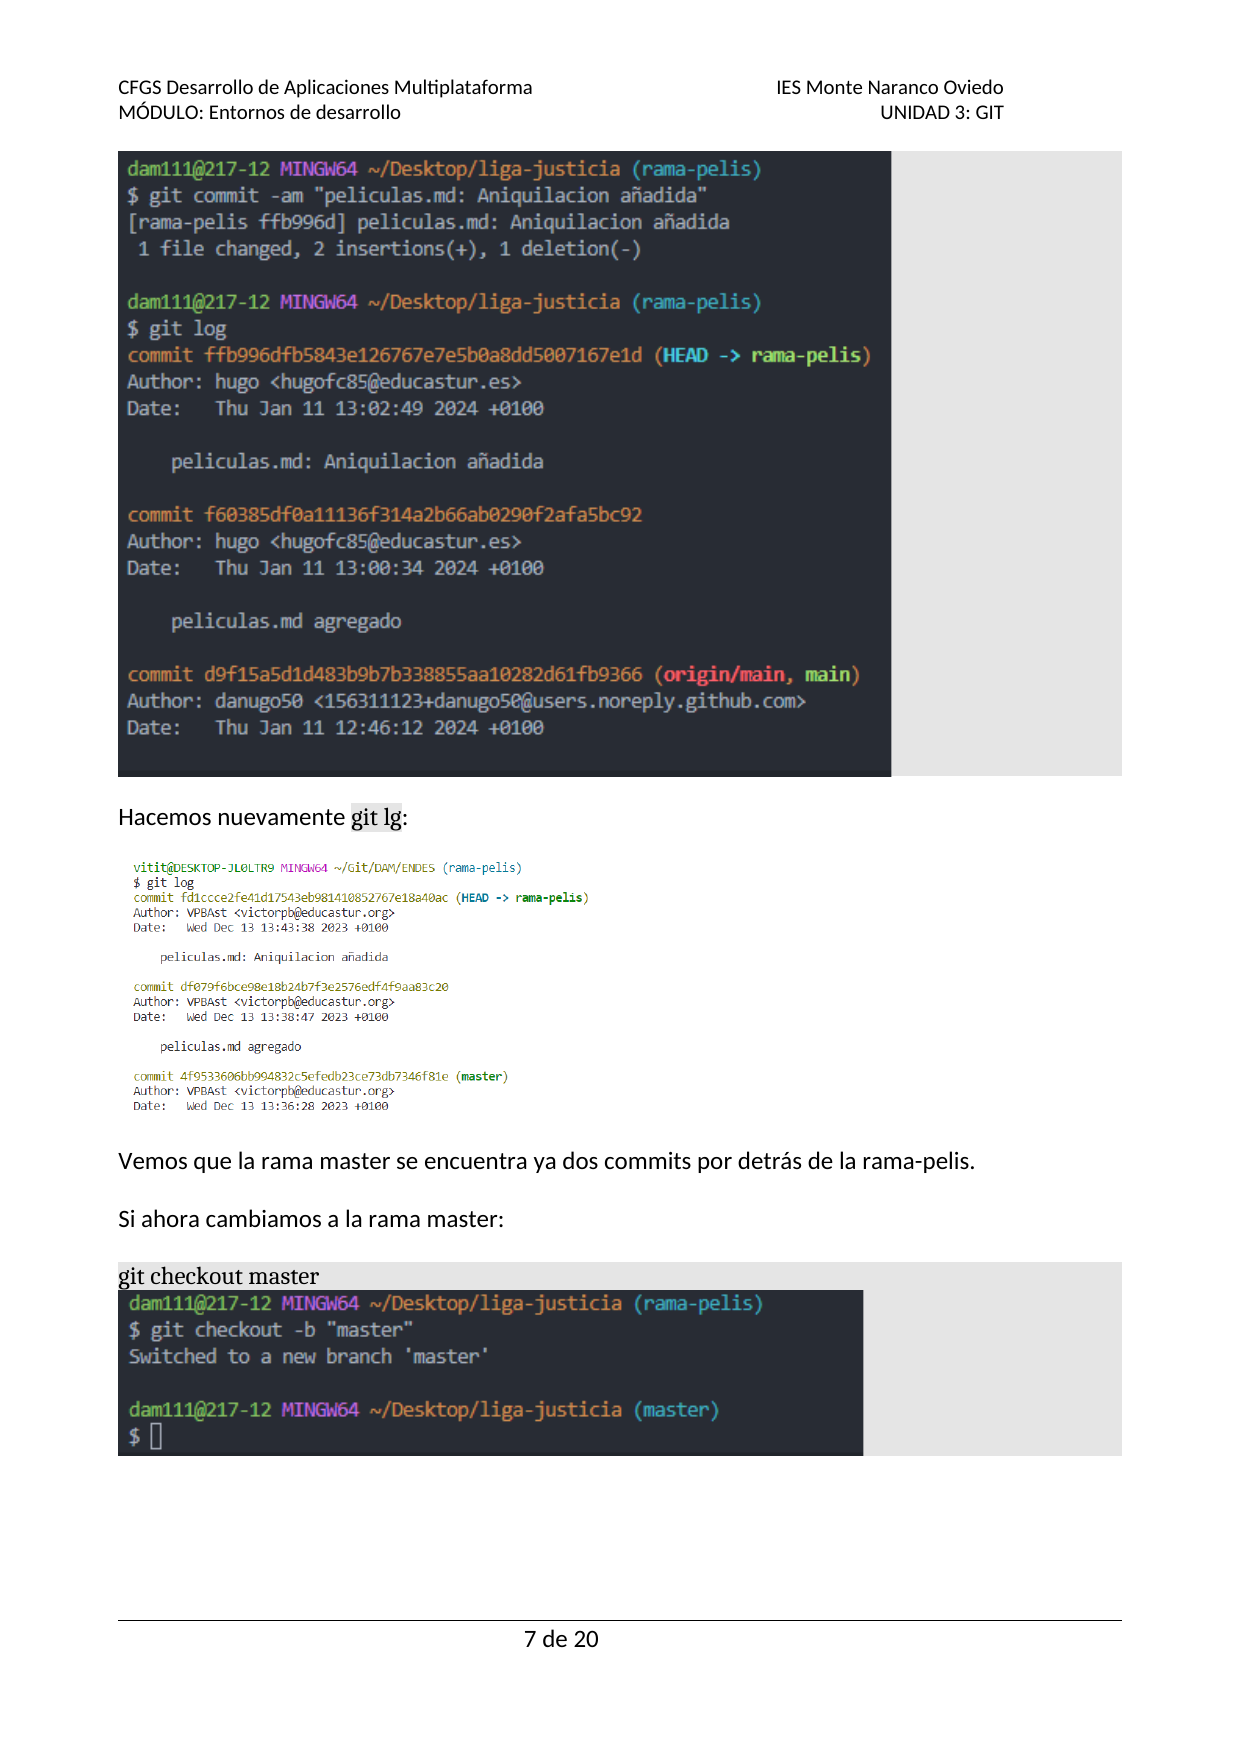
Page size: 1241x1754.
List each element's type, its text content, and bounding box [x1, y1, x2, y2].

text Vemos que la rama master se encuentra ya dos commits por detrás de la rama-pelis. [118, 1145, 1122, 1176]
text Hacemos nuevamente git lg: [118, 801, 1122, 832]
text git checkout master [118, 1262, 1122, 1290]
picture [118, 859, 622, 1118]
text Si ahora cambiamos a la rama master: [118, 1203, 1122, 1234]
picture [118, 1290, 864, 1456]
picture [118, 151, 892, 777]
